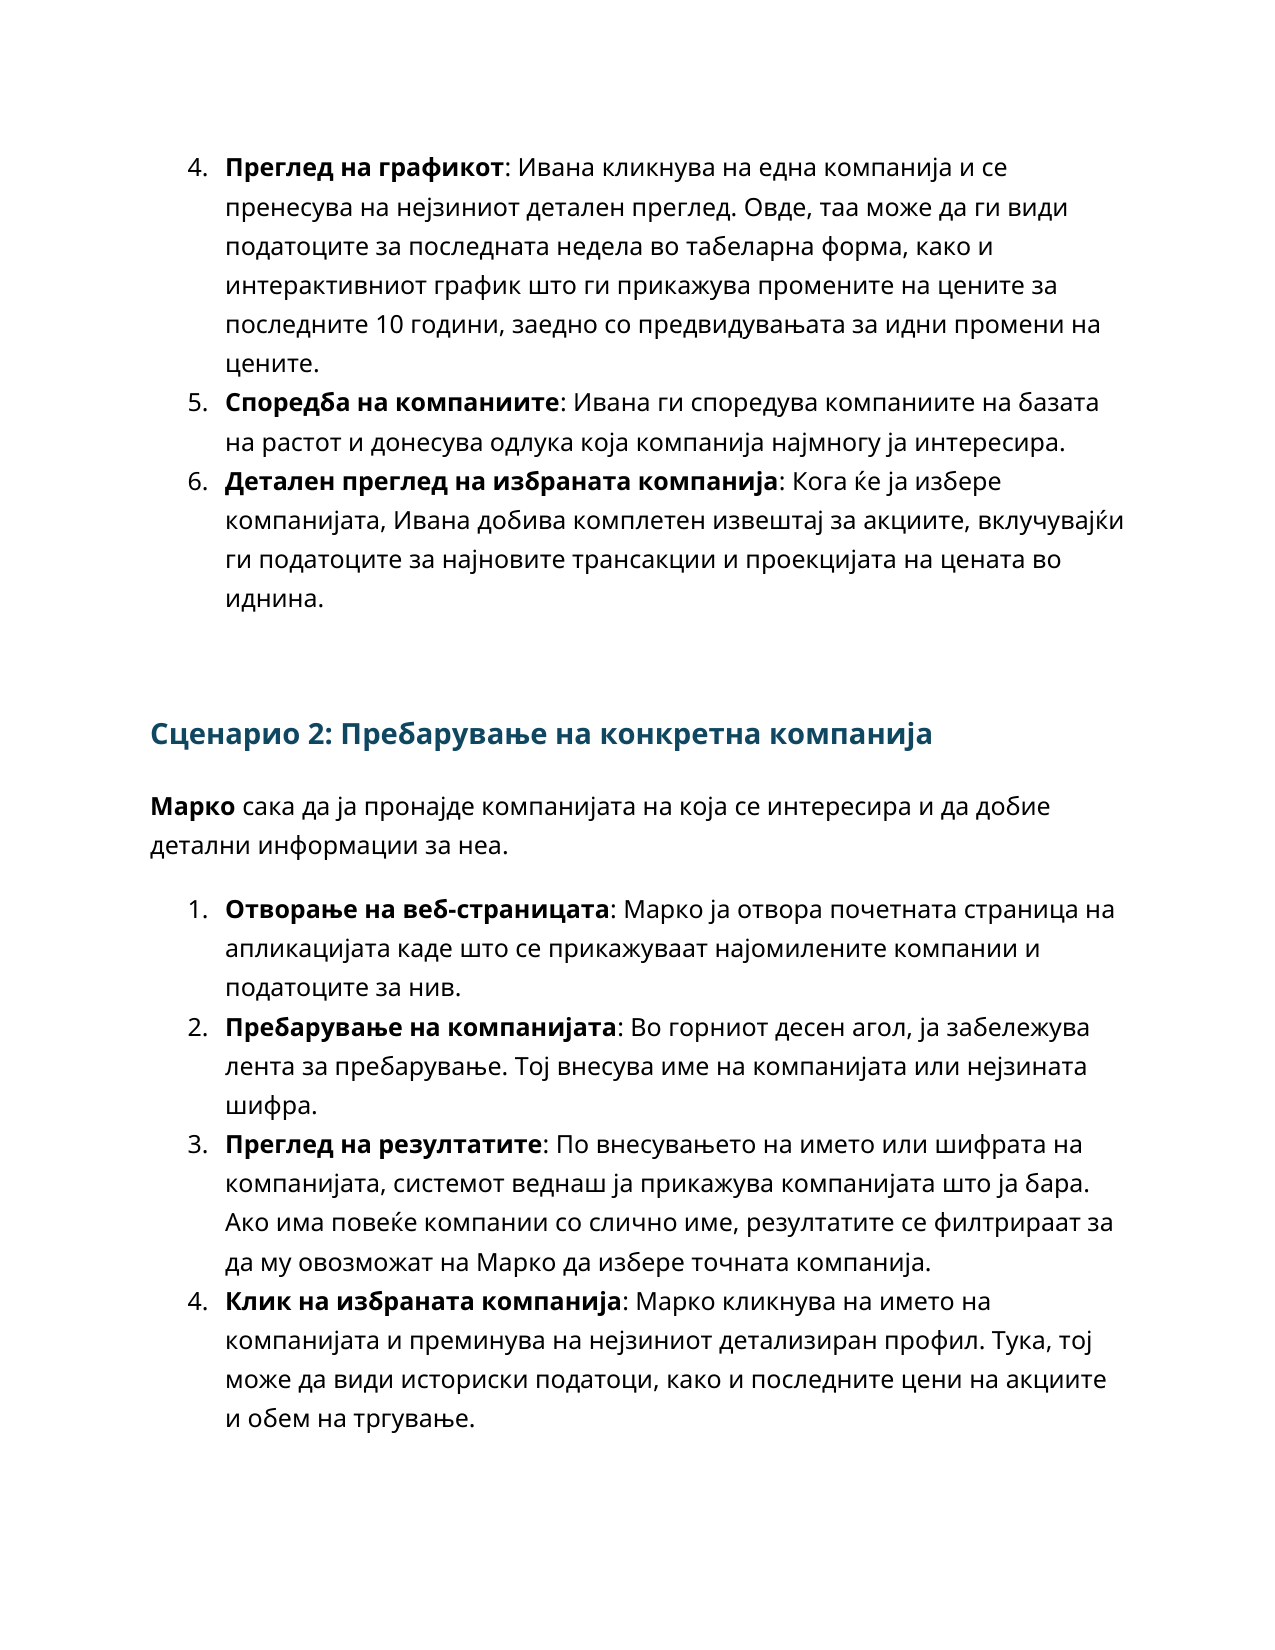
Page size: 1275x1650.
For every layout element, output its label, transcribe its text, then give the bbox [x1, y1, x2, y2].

list Детален преглед на избраната компанија: Кога ќе ја избере компанијата, Ивана добива комплетен извештај за акциите, вклучувајќи ги податоците за најновите трансакции и проекцијата на цената во иднина. [187, 463, 1125, 615]
list Пребарување на компанијата: Во горниот десен агол, ја забележува лента за пребарување. Тој внесува име на компанијата или нејзината шифра. [187, 1009, 1125, 1122]
list Клик на избраната компанија: Марко кликнува на името на компанијата и преминува на нејзиниот детализиран профил. Тука, тој може да види историски податоци, како и последните цени на акциите и обем на тргување. [187, 1283, 1125, 1435]
list Преглед на резултатите: По внесувањето на името или шифрата на компанијата, системот веднаш ја прикажува компанијата што ја бара. Ако има повеќе компании со слично име, резултатите се филтрираат за да му овозможат на Марко да избере точната компанија. [187, 1127, 1125, 1278]
subtitle Сценарио 2: Пребарување на конкретна компанија [150, 713, 1125, 753]
list Споредба на компаниите: Ивана ги споредува компаниите на базата на растот и донесува одлука која компанија најмногу ја интересира. [187, 385, 1125, 458]
text Марко сака да ја пронајде компанијата на која се интересира и да добие детални информации за неа. [150, 788, 1125, 862]
list Отворање на веб-страницата: Марко ја отвора почетната страница на апликацијата каде што се прикажуваат најомилените компании и податоците за нив. [187, 892, 1125, 1004]
list Преглед на графикот: Ивана кликнува на една компанија и се пренесува на нејзиниот детален преглед. Овде, таа може да ги види податоците за последната недела во табеларна форма, како и интерактивниот график што ги прикажува промените на цените за последните 10 години, заедно со предвидувањата за идни промени на цените. [187, 150, 1125, 380]
